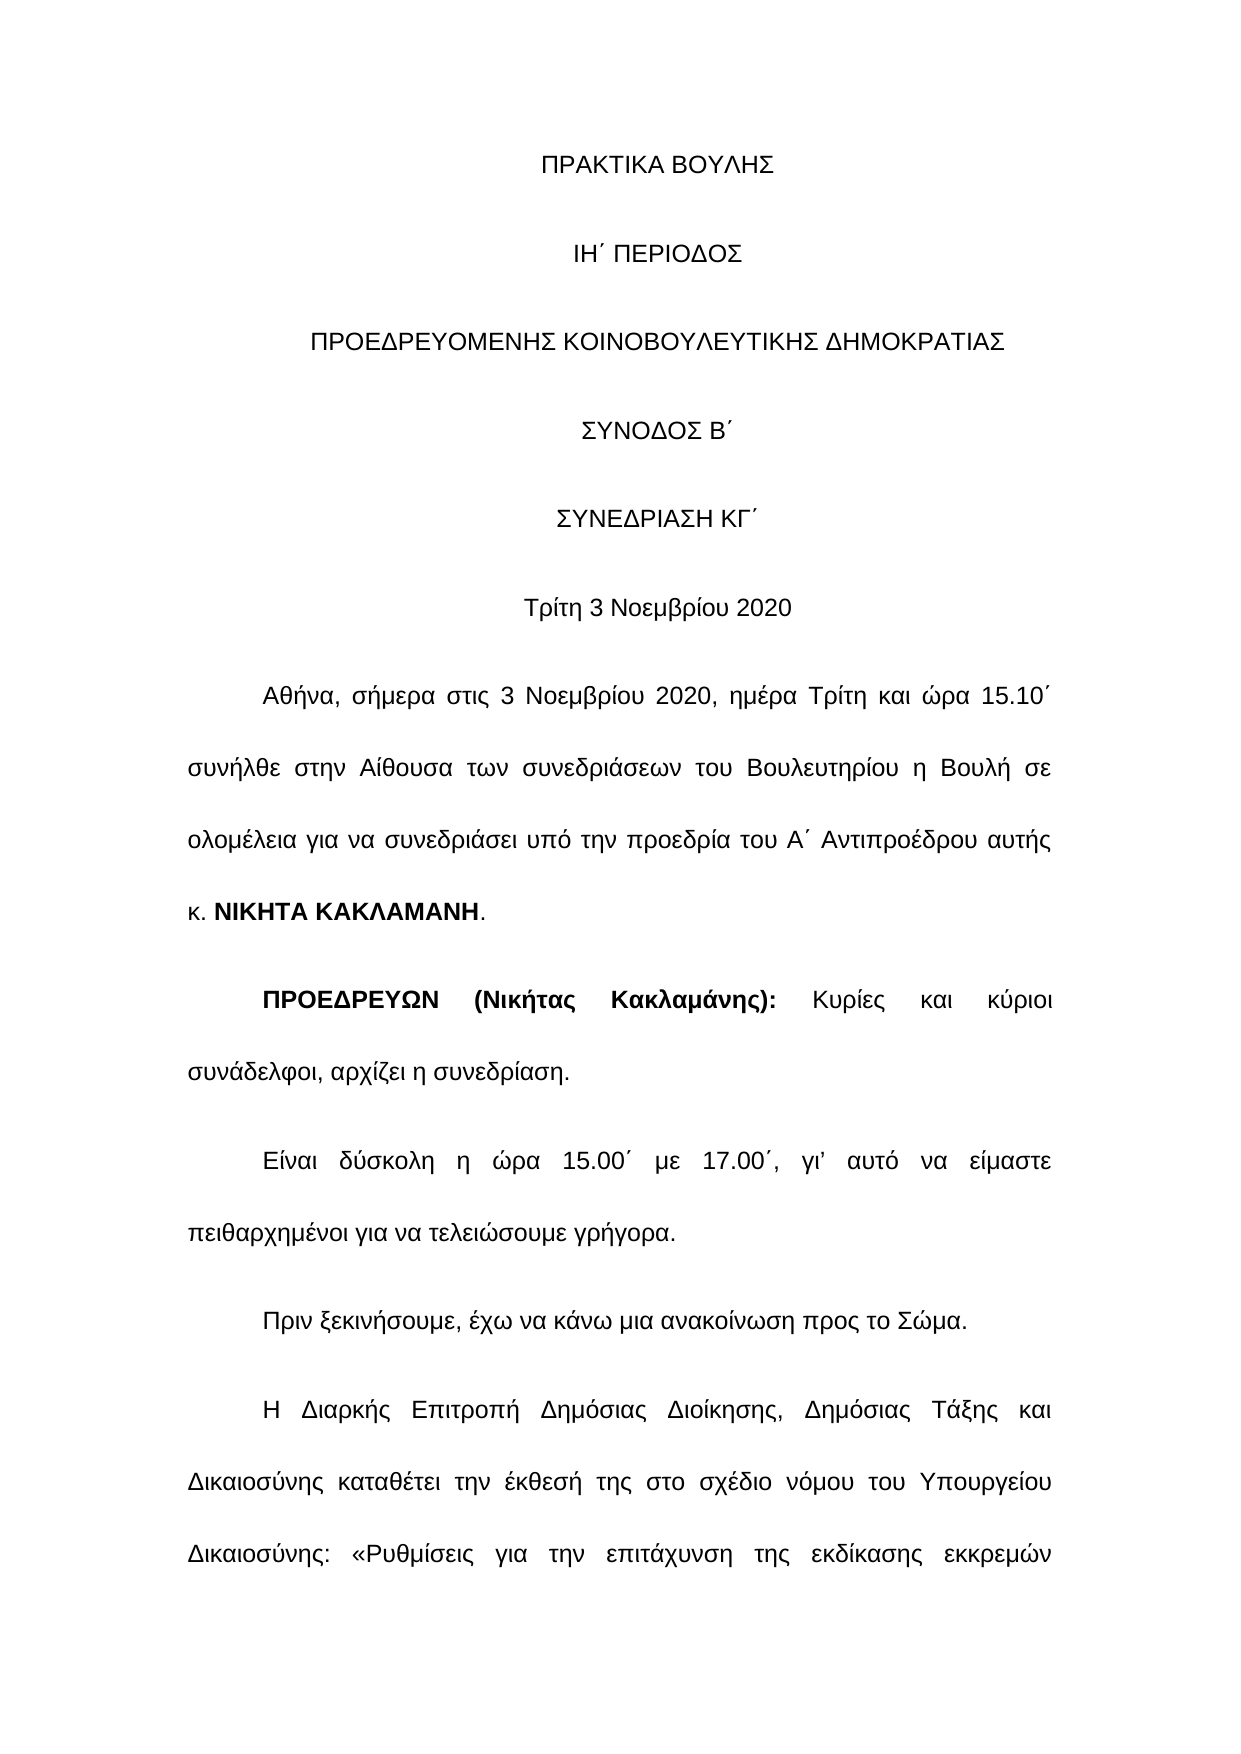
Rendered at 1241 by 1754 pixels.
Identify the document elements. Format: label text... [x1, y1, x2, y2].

text ΠΡΟΕΔΡΕΥΩΝ (Νικήτας Κακλαμάνης): Κυρίες και κύριοι συνάδελφοι, αρχίζει η συνεδρίαση. [187, 985, 1053, 1086]
text ΠΡΑΚΤΙΚΑ ΒΟΥΛΗΣ [187, 150, 1053, 179]
text ΠΡΟΕΔΡΕΥΟΜΕΝΗΣ ΚΟΙΝΟΒΟΥΛΕΥΤΙΚΗΣ ΔΗΜΟΚΡΑΤΙΑΣ [187, 327, 1053, 356]
text Τρίτη 3 Νοεμβρίου 2020 [187, 593, 1053, 621]
text ΣΥΝΕΔΡΙΑΣΗ ΚΓ΄ [187, 504, 1053, 533]
text ΙΗ΄ ΠΕΡΙΟΔΟΣ [187, 238, 1053, 267]
text Αθήνα, σήμερα στις 3 Νοεμβρίου 2020, ημέρα Τρίτη και ώρα 15.10΄ συνήλθε στην Αίθουσα των συνεδριάσεων του Βουλευτηρίου η Βουλή σε ολομέλεια για να συνεδριάσει υπό την προεδρία του Α΄ Αντιπροέδρου αυτής κ. ΝΙΚΗΤΑ ΚΑΚΛΑΜΑΝΗ. [187, 681, 1053, 926]
text Είναι δύσκολη η ώρα 15.00΄ με 17.00΄, γι’ αυτό να είμαστε πειθαρχημένοι για να τελειώσουμε γρήγορα. [187, 1146, 1053, 1246]
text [187, 1395, 1053, 1567]
text ΣΥΝΟΔΟΣ Β΄ [187, 416, 1053, 444]
text Πριν ξεκινήσουμε, έχω να κάνω μια ανακοίνωση προς το Σώμα. [187, 1306, 1053, 1335]
